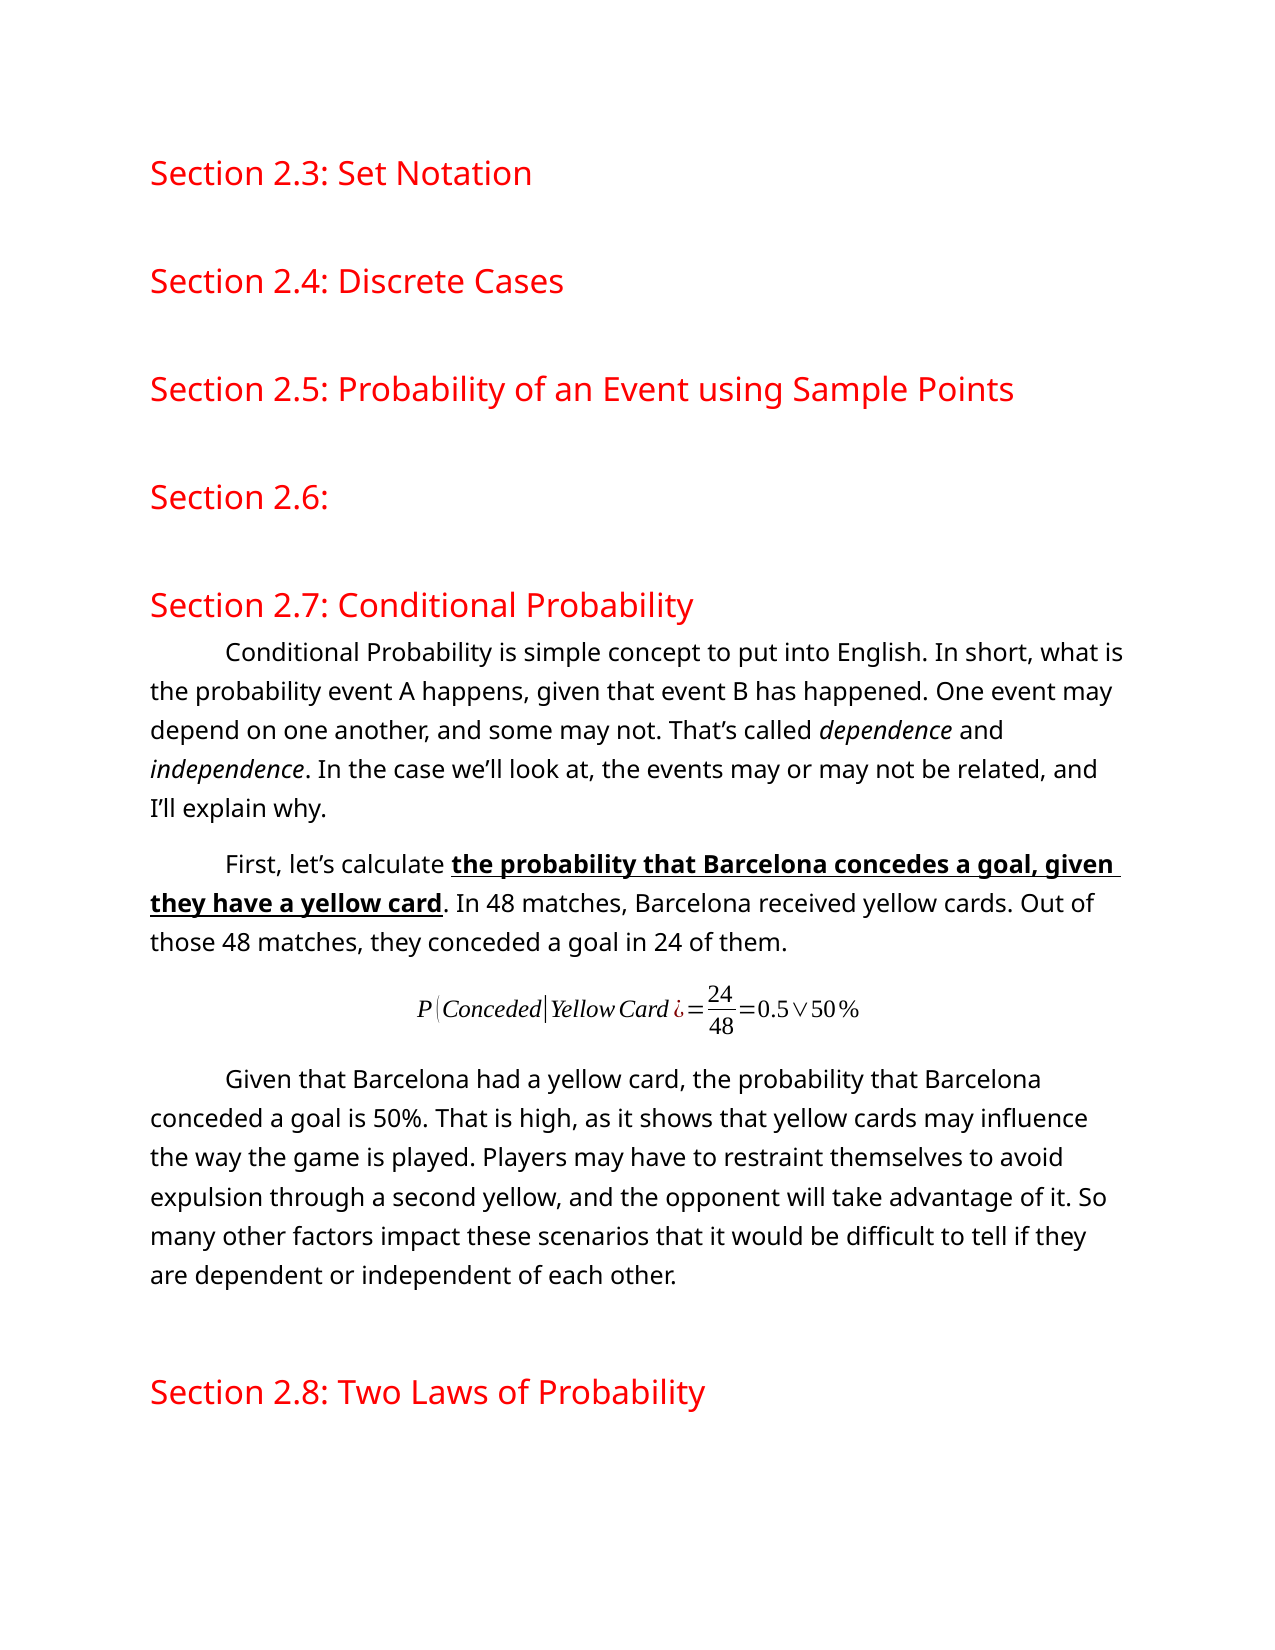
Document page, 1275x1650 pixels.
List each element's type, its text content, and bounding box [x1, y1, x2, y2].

subtitle Section 2.7: Conditional Probability [150, 582, 1125, 627]
subtitle Section 2.5: Probability of an Event using Sample Points [150, 366, 1125, 411]
subtitle Section 2.8: Two Laws of Probability [150, 1369, 1125, 1414]
text First, let’s calculate the probability that Barcelona concedes a goal, given they have a yellow card. In 48 matches, Barcelona received yellow cards. Out of those 48 matches, they conceded a goal in 24 of them. [150, 847, 1125, 959]
text Given that Barcelona had a yellow card, the probability that Barcelona conceded a goal is 50%. That is high, as it shows that yellow cards may influence the way the game is played. Players may have to restraint themselves to avoid expulsion through a second yellow, and the opponent will take advantage of it. So many other factors impact these scenarios that it would be difficult to tell if they are dependent or independent of each other. [150, 1062, 1125, 1292]
subtitle Section 2.6: [150, 474, 1125, 519]
text Conditional Probability is simple concept to put into English. In short, what is the probability event A happens, given that event B has happened. One event may depend on one another, and some may not. That’s called dependence and independence. In the case we’ll look at, the events may or may not be related, and I’ll explain why. [150, 634, 1125, 825]
subtitle Section 2.3: Set Notation [150, 150, 1125, 195]
subtitle Section 2.4: Discrete Cases [150, 258, 1125, 303]
